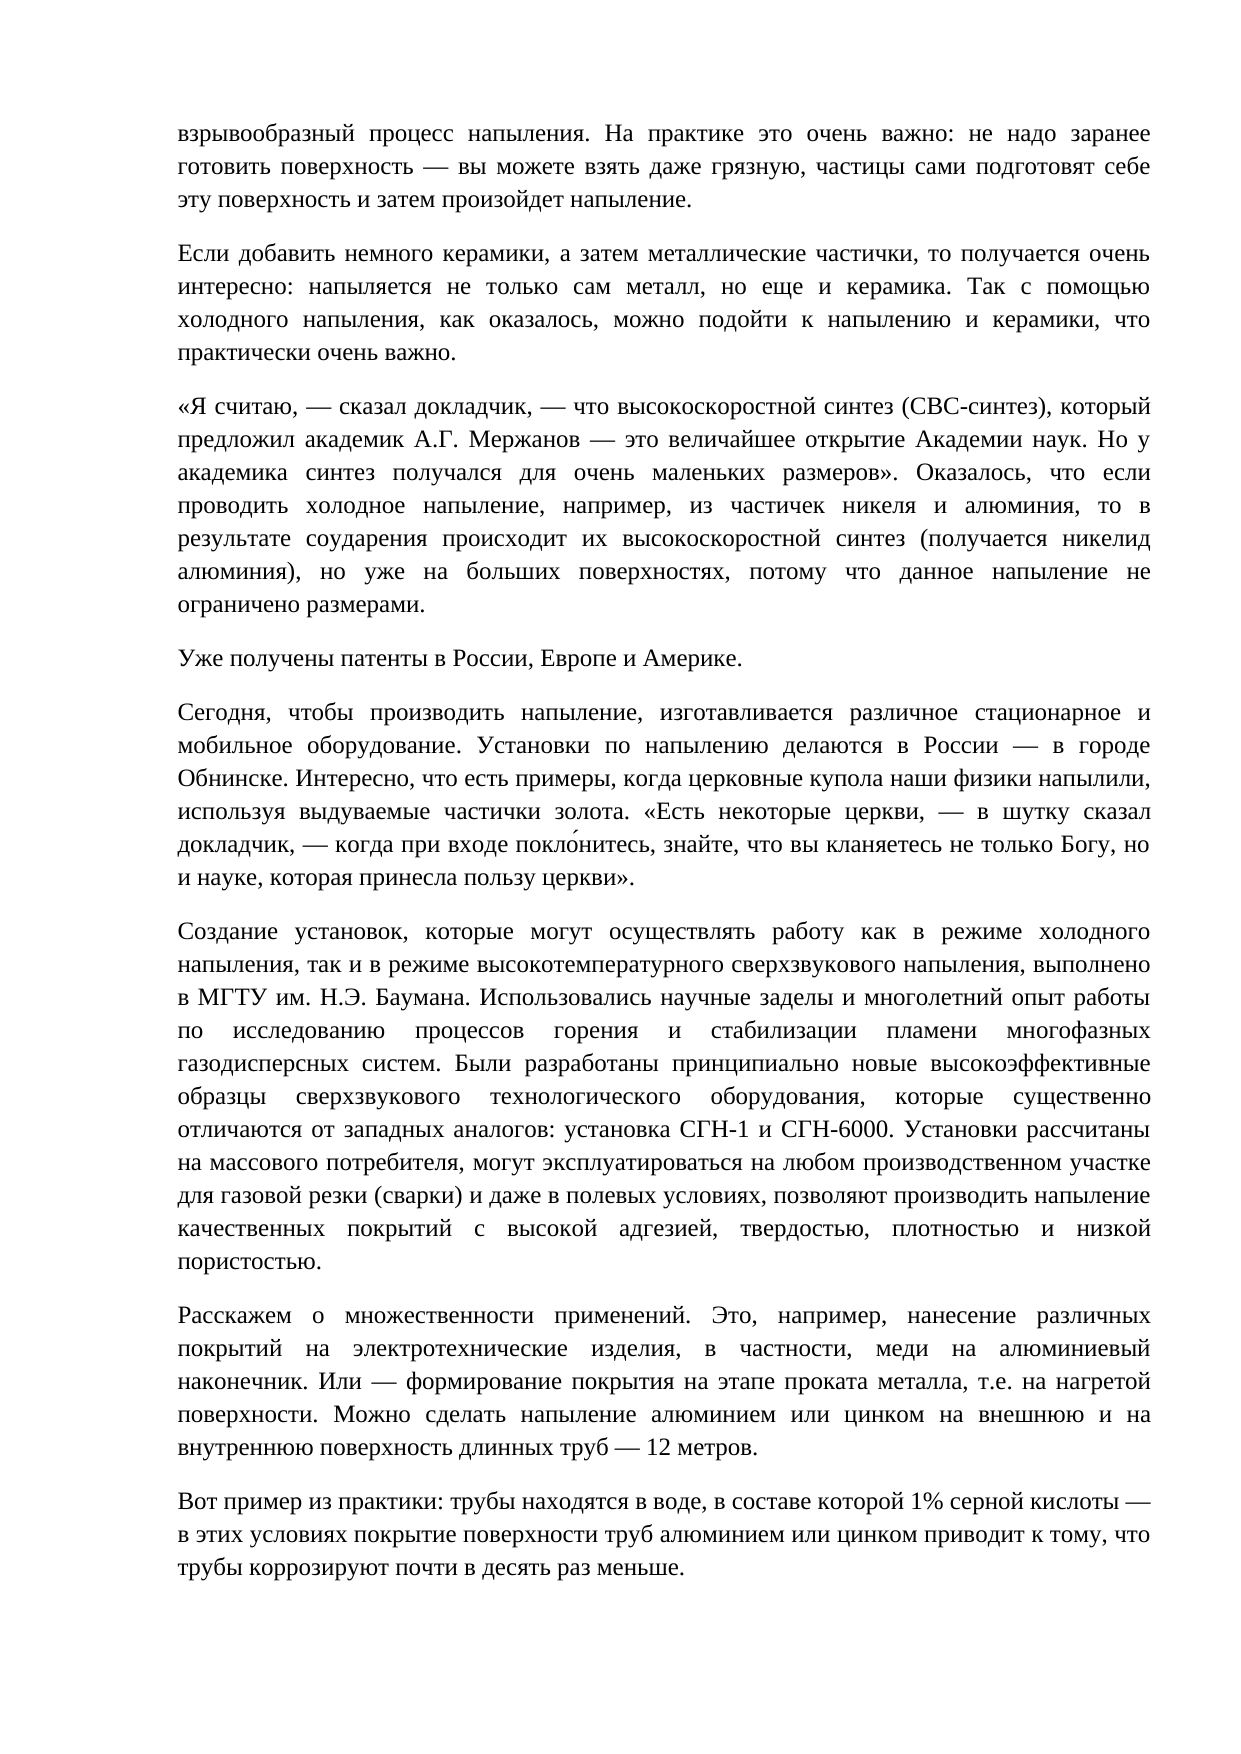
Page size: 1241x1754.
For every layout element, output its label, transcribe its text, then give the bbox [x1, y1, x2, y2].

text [177, 118, 1152, 213]
text Уже получены патенты в России, Европе и Америке. [177, 643, 1152, 672]
text Создание установок, которые могут осуществлять работу как в режиме холодного напыления, так и в режиме высокотемпературного сверхзвукового напыления, выполнено в МГТУ им. Н.Э. Баумана. Использовались научные заделы и многолетний опыт работы по исследованию процессов горения и стабилизации пламени многофазных газодисперсных систем. Были разработаны принципиально новые высокоэффективные образцы сверхзвукового технологического оборудования, которые существенно отличаются от западных аналогов: установка СГН-1 и СГН-6000. Установки рассчитаны на массового потребителя, могут эксплуатироваться на любом производственном участке для газовой резки (сварки) и даже в полевых условиях, позволяют производить напыление качественных покрытий с высокой адгезией, твердостью, плотностью и низкой пористостью. [177, 916, 1152, 1275]
text Расскажем о множественности применений. Это, например, нанесение различных покрытий на электротехнические изделия, в частности, меди на алюминиевый наконечник. Или — формирование покрытия на этапе проката металла, т.е. на нагретой поверхности. Можно сделать напыление алюминием или цинком на внешнюю и на внутреннюю поверхность длинных труб — 12 метров. [177, 1300, 1152, 1461]
text «Я считаю, — сказал докладчик, — что высокоскоростной синтез (СВС-синтез), который предложил академик А.Г. Мержанов — это величайшее открытие Академии наук. Но у академика синтез получался для очень маленьких размеров». Оказалось, что если проводить холодное напыление, например, из частичек никеля и алюминия, то в результате соударения происходит их высокоскоростной синтез (получается никелид алюминия), но уже на больших поверхностях, потому что данное напыление не ограничено размерами. [177, 391, 1152, 618]
text Вот пример из практики: трубы находятся в воде, в составе которой 1% серной кислоты — в этих условиях покрытие поверхности труб алюминием или цинком приводит к тому, что трубы коррозируют почти в десять раз меньше. [177, 1486, 1152, 1581]
text Если добавить немного керамики, а затем металлические частички, то получается очень интересно: напыляется не только сам металл, но еще и керамика. Так с помощью холодного напыления, как оказалось, можно подойти к напылению и керамики, что практически очень важно. [177, 238, 1152, 366]
text Сегодня, чтобы производить напыление, изготавливается различное стационарное и мобильное оборудование. Установки по напылению делаются в России — в городе Обнинске. Интересно, что есть примеры, когда церковные купола наши физики напылили, используя выдуваемые частички золота. «Есть некоторые церкви, — в шутку сказал докладчик, — когда при входе покло́нитесь, знайте, что вы кланяетесь не только Богу, но и науке, которая принесла пользу церкви». [177, 697, 1152, 891]
